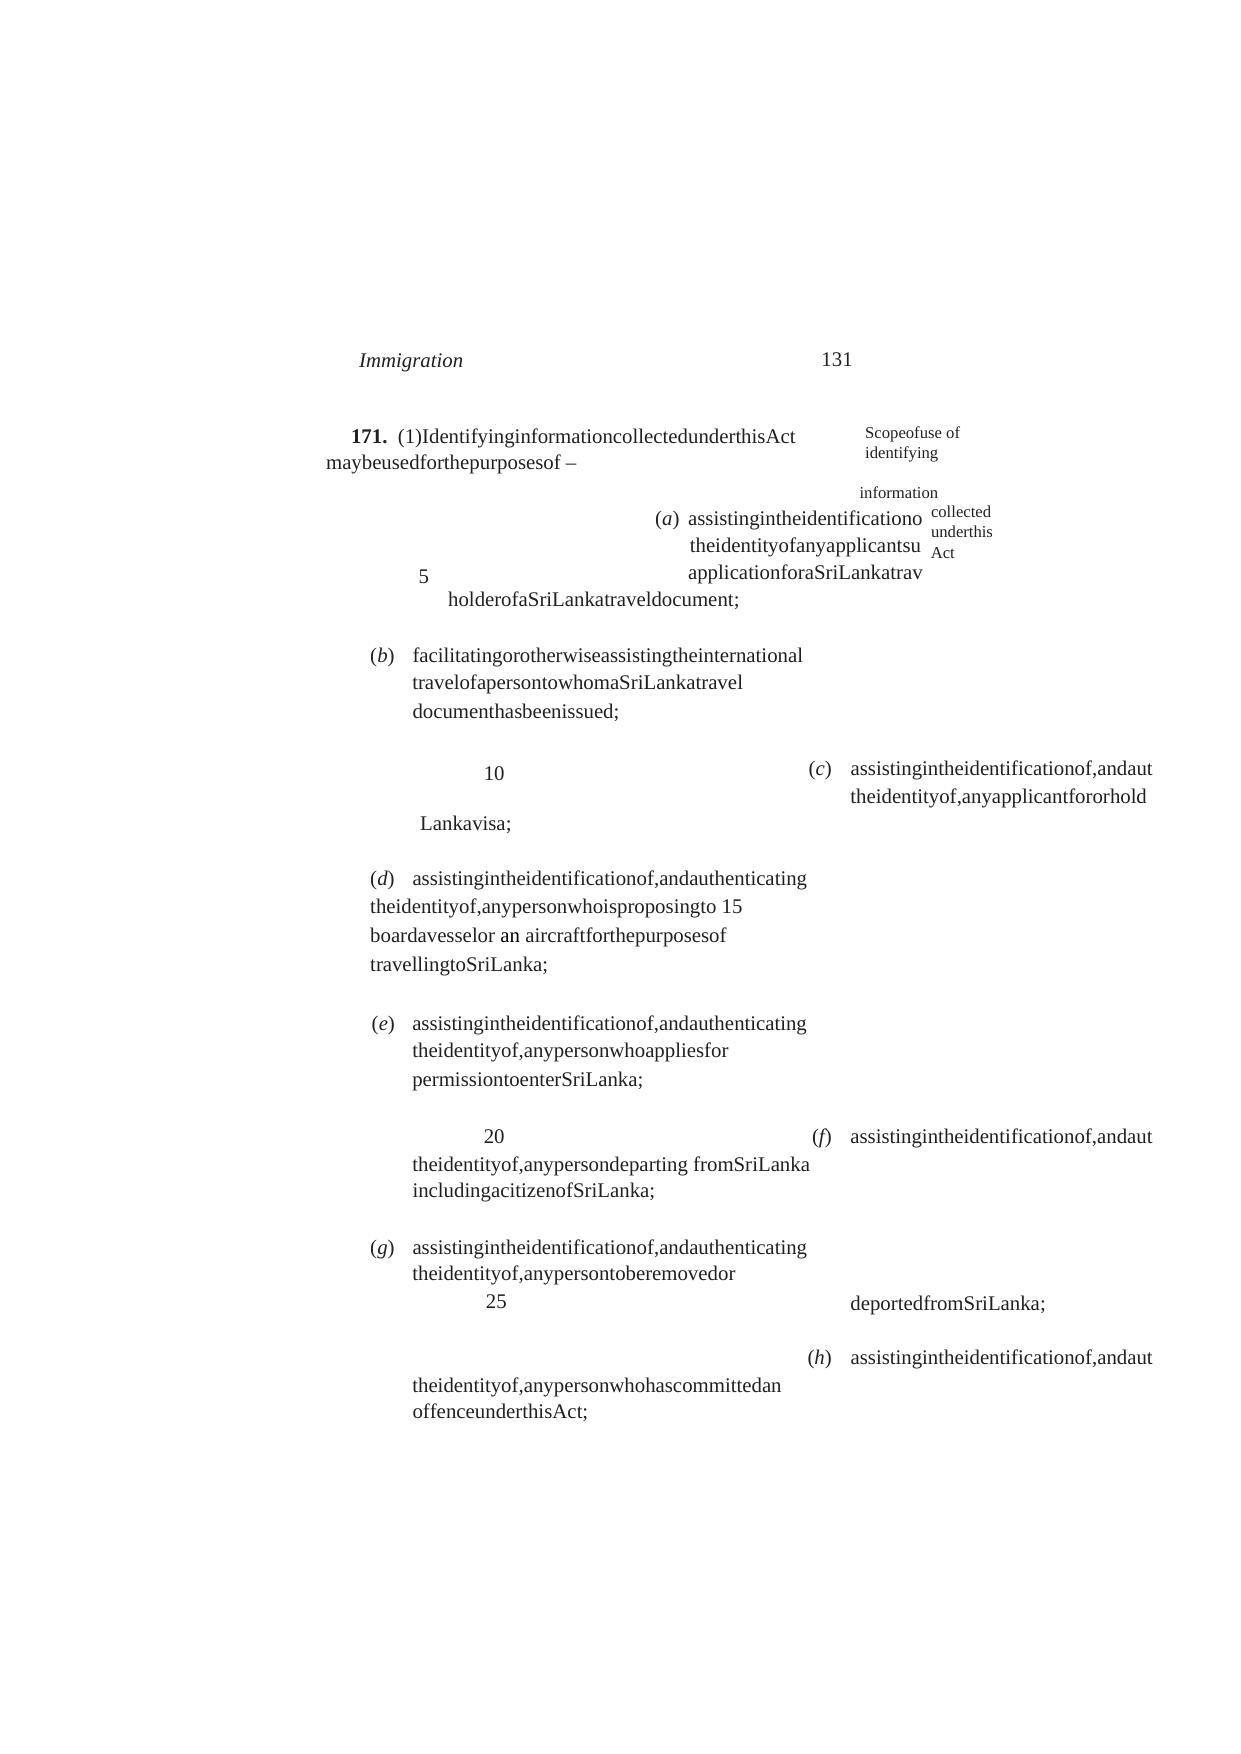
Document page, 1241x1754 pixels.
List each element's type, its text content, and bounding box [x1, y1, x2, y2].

text information [150, 483, 938, 502]
text theidentityof,anypersonwhohascommittedan offenceunderthisAct; [412, 1373, 850, 1423]
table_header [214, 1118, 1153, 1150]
text Lankavisa; [150, 811, 511, 835]
text (g) assistingintheidentificationof,andauthenticating theidentityof,anypersontoberemovedor [370, 1234, 850, 1286]
text (d) assistingintheidentificationof,andauthenticating theidentityof,anypersonwhoisproposingto 15 boardavesselor an aircraftforthepurposesof travellingtoSriLanka; [303, 866, 850, 977]
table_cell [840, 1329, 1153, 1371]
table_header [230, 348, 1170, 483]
text holderofaSriLankatraveldocument; [150, 588, 739, 612]
text (e) assistingintheidentificationof,andauthenticating theidentityof,anypersonwhoappliesfor permissiontoenterSriLanka; [371, 1011, 850, 1092]
text theidentityof,anypersondeparting fromSriLanka includingacitizenofSriLanka; [412, 1152, 850, 1202]
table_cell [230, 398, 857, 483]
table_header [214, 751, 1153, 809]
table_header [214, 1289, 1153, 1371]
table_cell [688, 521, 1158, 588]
text (b) facilitatingorotherwiseassistingtheinternational travelofapersontowhomaSriLankatravel documenthasbeenissued; [370, 642, 850, 724]
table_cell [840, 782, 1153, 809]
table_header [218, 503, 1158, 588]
